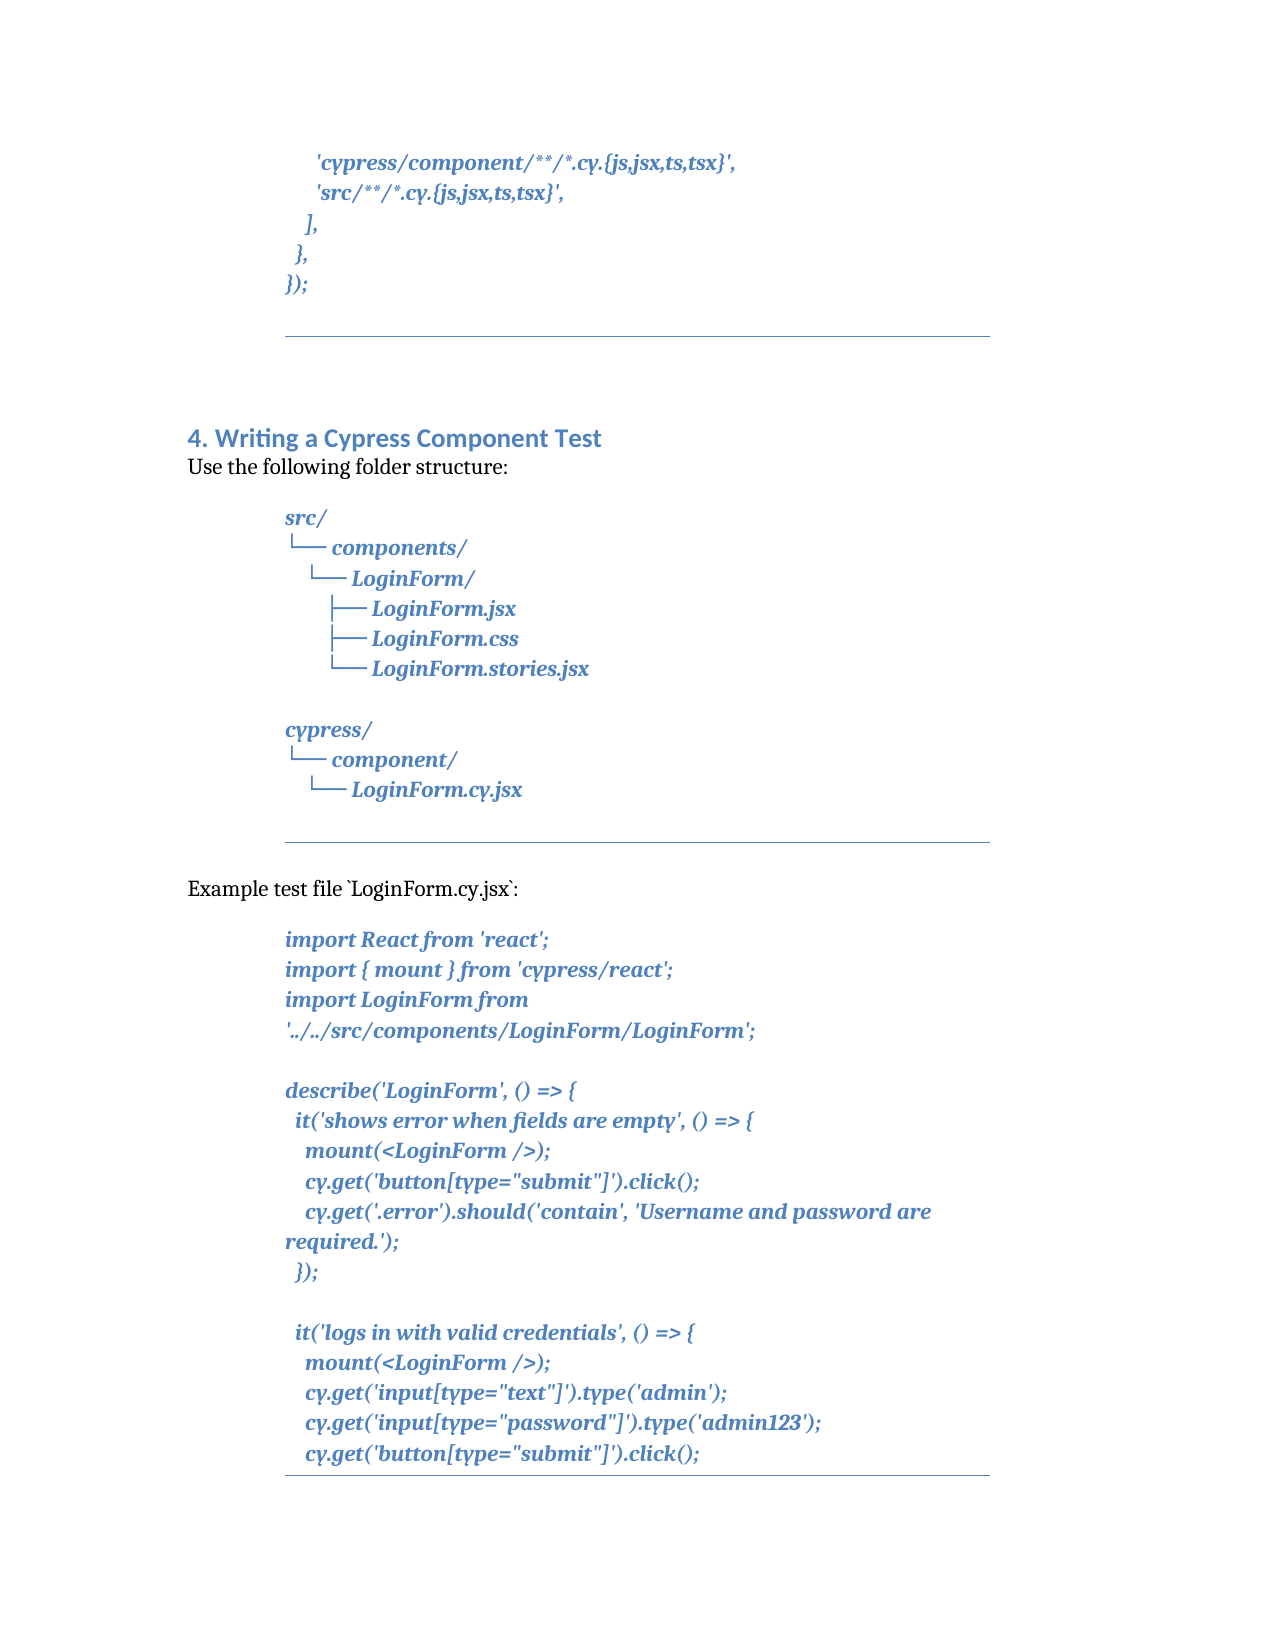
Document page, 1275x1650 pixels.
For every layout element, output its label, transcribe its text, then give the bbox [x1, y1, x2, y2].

text src/ └── components/ └── LoginForm/ ├── LoginForm.jsx ├── LoginForm.css └── LoginForm.stories.jsx cypress/ └── component/ └── LoginForm.cy.jsx [285, 505, 990, 842]
text Use the following folder structure: [187, 454, 1087, 480]
subtitle 4. Writing a Cypress Component Test [187, 421, 1087, 454]
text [285, 927, 990, 1475]
text Example test file `LoginForm.cy.jsx`: [187, 876, 1087, 902]
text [285, 150, 990, 336]
